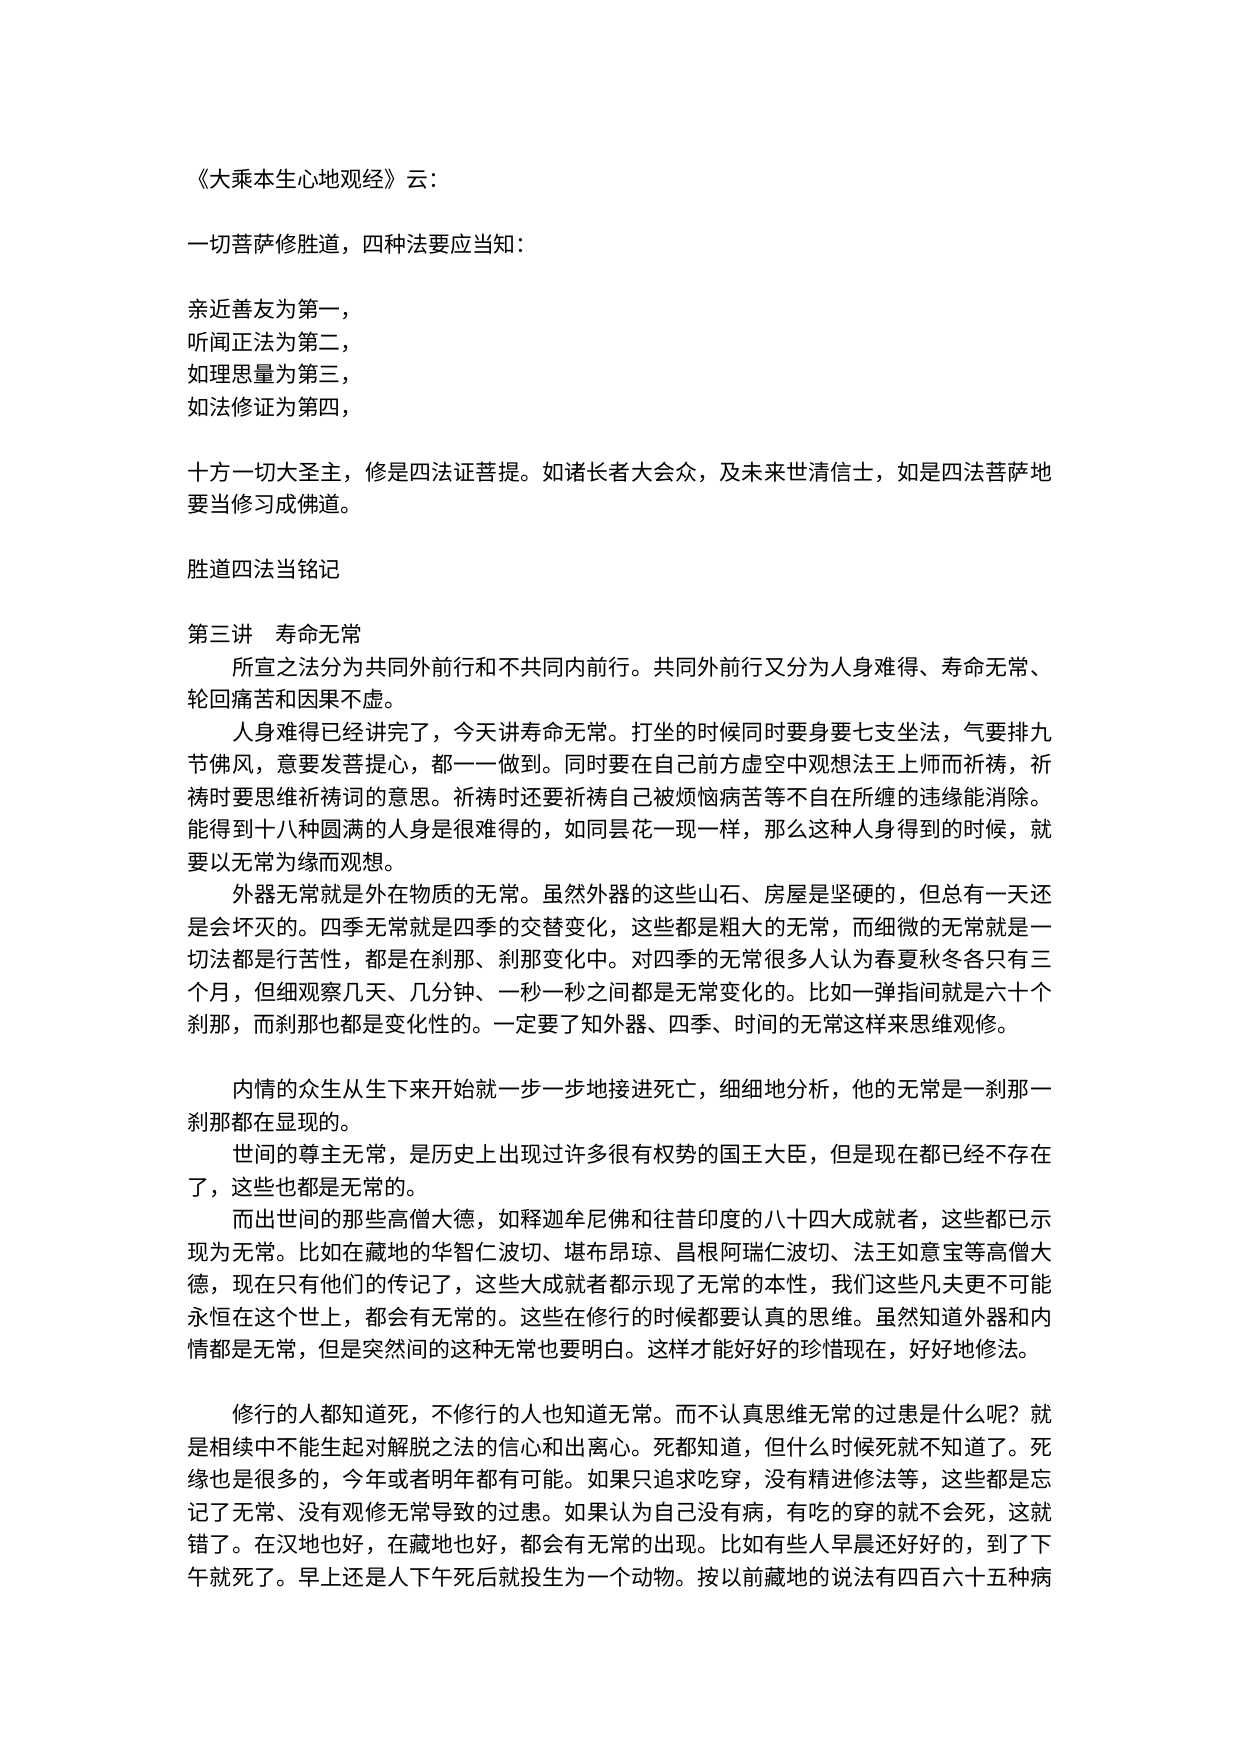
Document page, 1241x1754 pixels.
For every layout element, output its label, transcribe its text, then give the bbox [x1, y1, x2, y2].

text 内情的众生从生下来开始就一步一步地接进死亡，细细地分析，他的无常是一刹那一刹那都在显现的。 [187, 1072, 1053, 1137]
text 十方一切大圣主，修是四法证菩提。如诸长者大会众，及未来世清信士，如是四法菩萨地，要当修习成佛道。 [187, 454, 1053, 519]
text 外器无常就是外在物质的无常。虽然外器的这些山石、房屋是坚硬的，但总有一天还是会坏灭的。四季无常就是四季的交替变化，这些都是粗大的无常，而细微的无常就是一切法都是行苦性，都是在刹那、刹那变化中。对四季的无常很多人认为春夏秋冬各只有三个月，但细观察几天、几分钟、一秒一秒之间都是无常变化的。比如一弹指间就是六十个刹那，而刹那也都是变化性的。一定要了知外器、四季、时间的无常这样来思维观修。 [187, 877, 1053, 1039]
text 如理思量为第三， [187, 357, 1053, 389]
text 世间的尊主无常，是历史上出现过许多很有权势的国王大臣，但是现在都已经不存在了，这些也都是无常的。 [187, 1137, 1053, 1202]
text 听闻正法为第二， [187, 324, 1053, 357]
text 如法修证为第四， [187, 389, 1053, 422]
text 第三讲 寿命无常 [187, 617, 1053, 649]
text 一切菩萨修胜道，四种法要应当知： [187, 227, 1053, 259]
text 亲近善友为第一， [187, 292, 1053, 324]
text 胜道四法当铭记 [187, 552, 1053, 584]
text 人身难得已经讲完了，今天讲寿命无常。打坐的时候同时要身要七支坐法，气要排九节佛风，意要发菩提心，都一一做到。同时要在自己前方虚空中观想法王上师而祈祷，祈祷时要思维祈祷词的意思。祈祷时还要祈祷自己被烦恼病苦等不自在所缠的违缘能消除。能得到十八种圆满的人身是很难得的，如同昙花一现一样，那么这种人身得到的时候，就要以无常为缘而观想。 [187, 714, 1053, 877]
text 《大乘本生心地观经》云： [187, 162, 1053, 194]
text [187, 1397, 1053, 1592]
text 而出世间的那些高僧大德，如释迦牟尼佛和往昔印度的八十四大成就者，这些都已示现为无常。比如在藏地的华智仁波切、堪布昂琼、昌根阿瑞仁波切、法王如意宝等高僧大德，现在只有他们的传记了，这些大成就者都示现了无常的本性，我们这些凡夫更不可能永恒在这个世上，都会有无常的。这些在修行的时候都要认真的思维。虽然知道外器和内情都是无常，但是突然间的这种无常也要明白。这样才能好好的珍惜现在，好好地修法。 [187, 1202, 1053, 1364]
text 所宣之法分为共同外前行和不共同内前行。共同外前行又分为人身难得、寿命无常、轮回痛苦和因果不虚。 [187, 649, 1053, 714]
